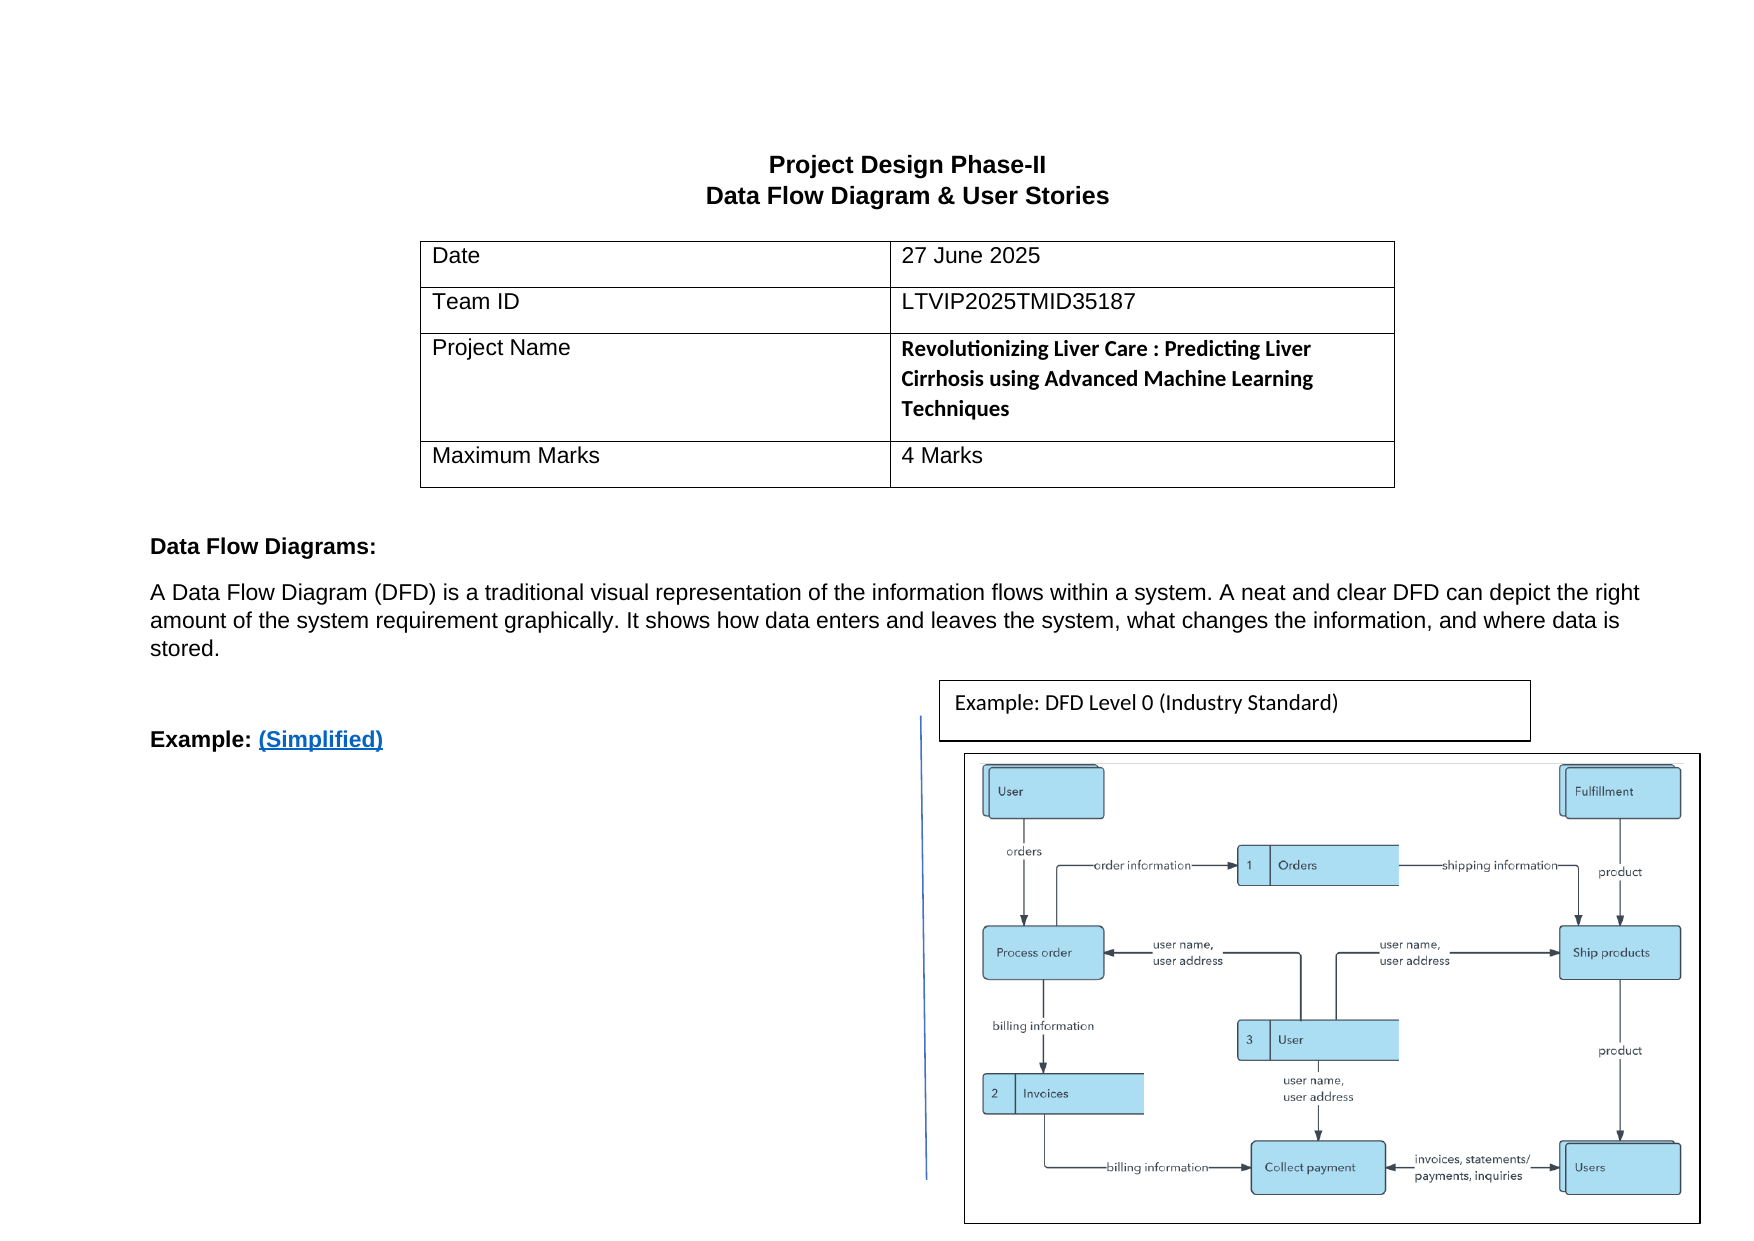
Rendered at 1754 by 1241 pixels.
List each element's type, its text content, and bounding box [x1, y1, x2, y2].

table_cell Maximum Marks [421, 442, 890, 487]
table_cell 4 Marks [891, 442, 1394, 487]
text Data Flow Diagrams: [150, 533, 1665, 560]
table_cell Team ID [421, 288, 890, 333]
table_cell Project Name [421, 334, 890, 441]
text Data Flow Diagram & User Stories [150, 181, 1665, 210]
picture [979, 761, 1684, 1199]
table_cell Revolutionizing Liver Care : Predicting Liver Cirrhosis using Advanced Machine Learning Techniques [891, 334, 1394, 441]
text A Data Flow Diagram (DFD) is a traditional visual representation of the information flows within a system. A neat and clear DFD can depict the right amount of the system requirement graphically. It shows how data enters and leaves the system, what changes the information, and where data is stored. [150, 578, 1665, 662]
text Example: (Simplified) [922, 726, 1665, 752]
text Example: (Simplified) [150, 726, 920, 752]
table_header 27 June 2025 [891, 242, 1394, 287]
text Project Design Phase-II [150, 150, 1665, 179]
table_cell LTVIP2025TMID35187 [891, 288, 1394, 333]
table_header Date [421, 242, 890, 287]
